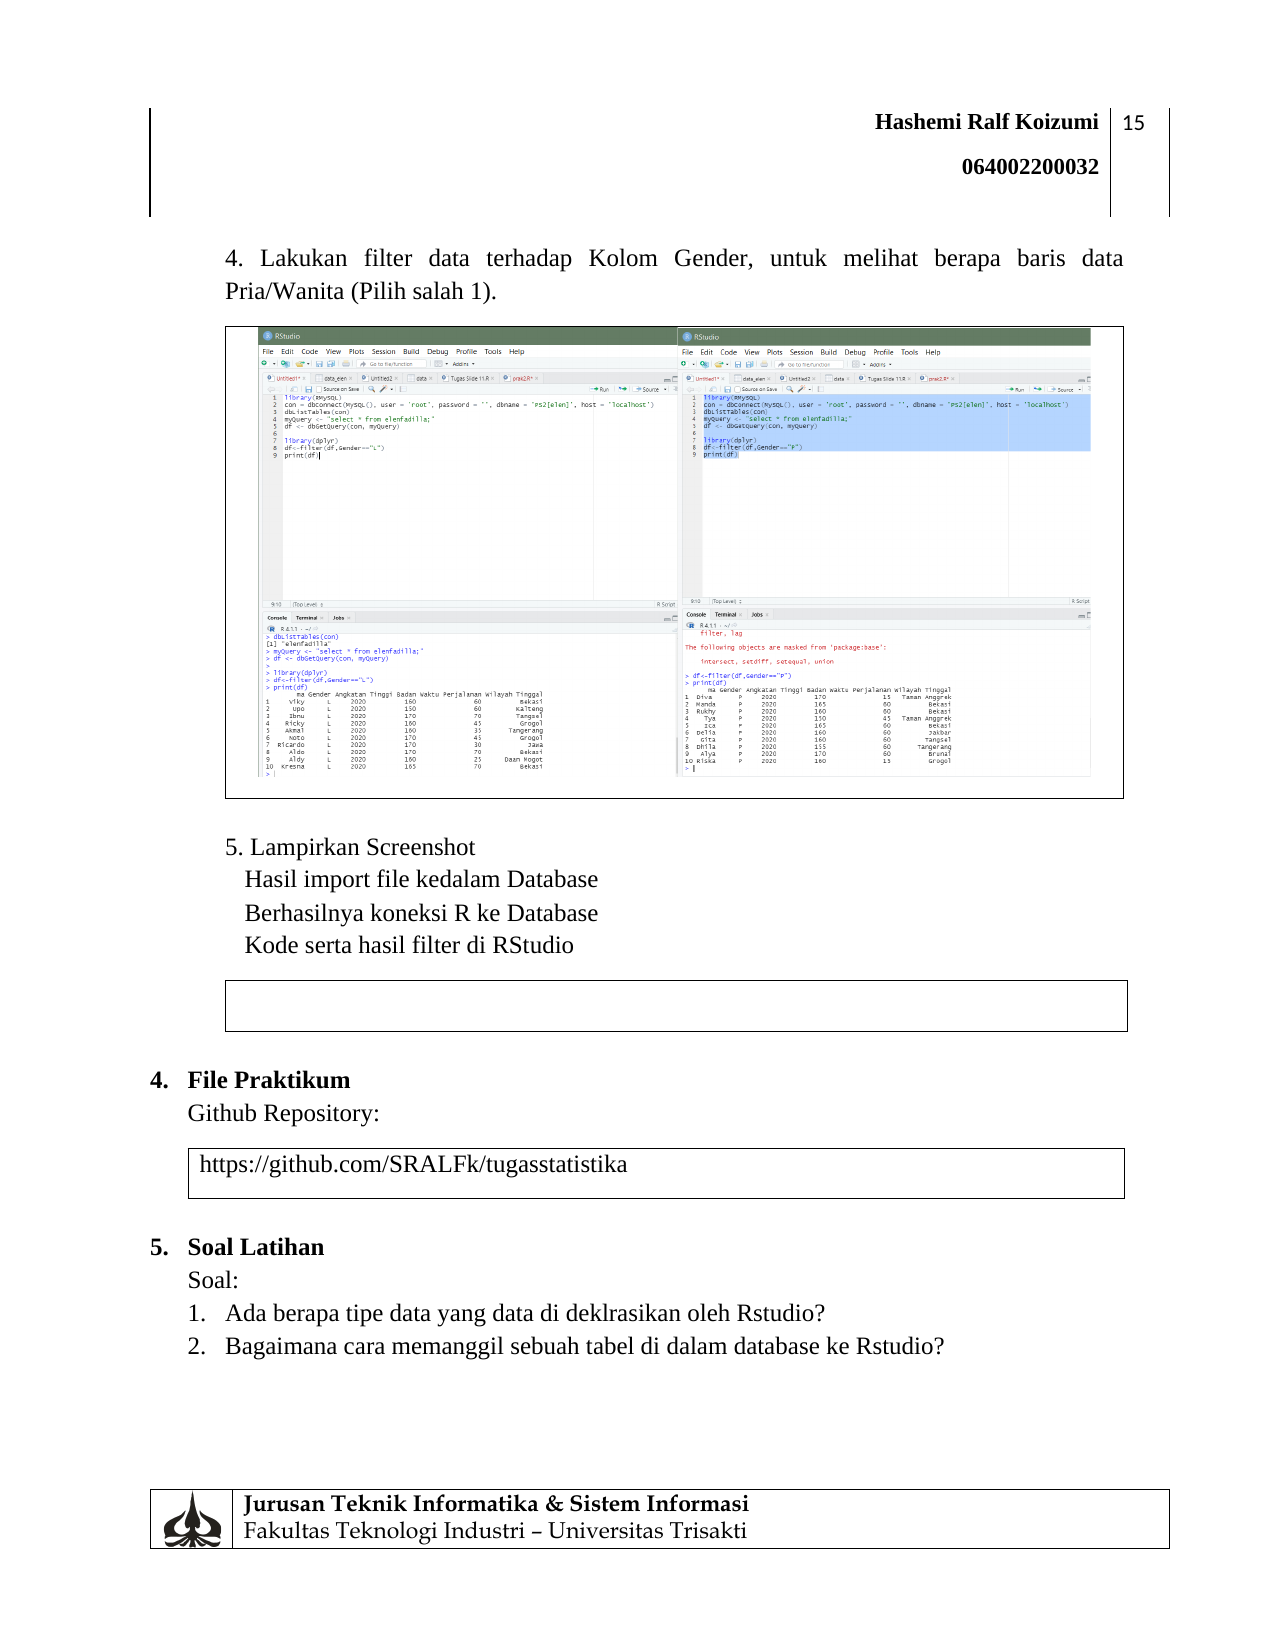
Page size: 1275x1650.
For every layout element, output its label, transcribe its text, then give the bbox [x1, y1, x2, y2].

list Ada berapa tipe data yang data di deklrasikan oleh Rstudio? [187, 1298, 1125, 1327]
list Bagaimana cara memanggil sebuah tabel di dalam database ke Rstudio? [187, 1331, 1125, 1360]
picture [258, 327, 1091, 777]
list Soal Latihan [150, 1232, 1125, 1261]
text Kode serta hasil filter di RStudio [225, 931, 1125, 959]
text Github Repository: [187, 1098, 1125, 1127]
text Hasil import file kedalam Database [225, 864, 1125, 893]
list File Praktikum [150, 1065, 1125, 1094]
text 5. Lampirkan Screenshot [225, 832, 1125, 860]
text 4. Lakukan filter data terhadap Kolom Gender, untuk melihat berapa baris data Pria/Wanita (Pilih salah 1). [225, 243, 1125, 305]
text Berhasilnya koneksi R ke Database [225, 898, 1125, 926]
picture [163, 1489, 222, 1548]
table_header https://github.com/SRALFk/tugasstatistika [189, 1149, 1124, 1198]
table_header [226, 327, 1123, 797]
table_header [226, 981, 1127, 1031]
text Soal: [187, 1265, 1125, 1294]
